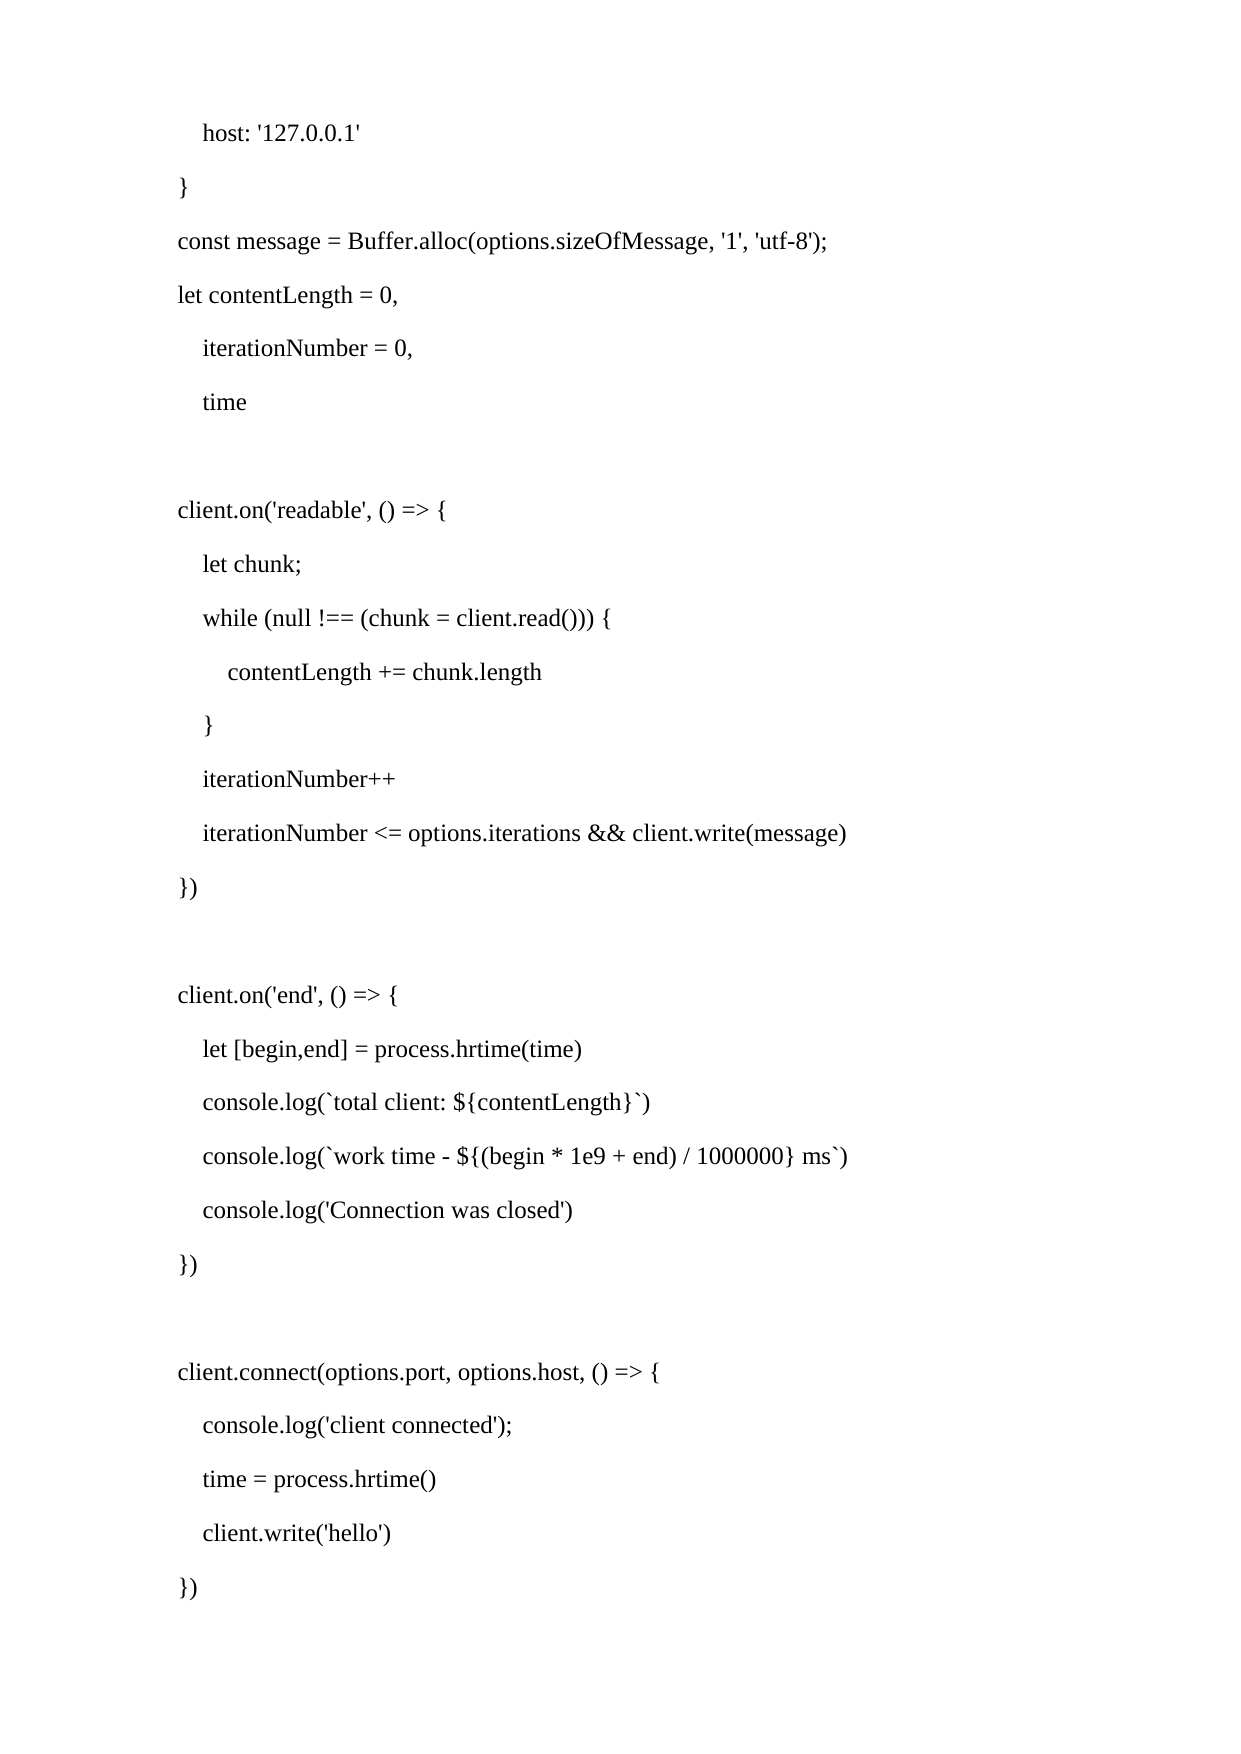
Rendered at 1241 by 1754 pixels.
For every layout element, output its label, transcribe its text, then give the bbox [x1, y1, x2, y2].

text console.log('Connection was closed') [177, 1195, 1152, 1224]
text host: '127.0.0.1' [177, 118, 1152, 147]
text let chunk; [177, 549, 1152, 578]
text time = process.hrtime() [177, 1464, 1152, 1493]
text console.log(`work time - ${(begin * 1e9 + end) / 1000000} ms`) [177, 1141, 1152, 1170]
text }) [177, 1572, 1152, 1601]
text }) [177, 1249, 1152, 1278]
text client.connect(options.port, options.host, () => { [177, 1357, 1152, 1386]
text } [177, 711, 1152, 739]
text iterationNumber++ [177, 764, 1152, 793]
text let [begin,end] = process.hrtime(time) [177, 1034, 1152, 1062]
text time [177, 387, 1152, 416]
text }) [177, 872, 1152, 901]
text } [177, 172, 1152, 201]
text const message = Buffer.alloc(options.sizeOfMessage, '1', 'utf-8'); [177, 226, 1152, 254]
text client.write('hello') [177, 1518, 1152, 1547]
text console.log(`total client: ${contentLength}`) [177, 1087, 1152, 1116]
text iterationNumber <= options.iterations && client.write(message) [177, 818, 1152, 847]
text client.on('readable', () => { [177, 495, 1152, 524]
text let contentLength = 0, [177, 280, 1152, 308]
text contentLength += chunk.length [177, 657, 1152, 685]
text console.log('client connected'); [177, 1411, 1152, 1439]
text while (null !== (chunk = client.read())) { [177, 603, 1152, 632]
text client.on('end', () => { [177, 980, 1152, 1008]
text iterationNumber = 0, [177, 333, 1152, 362]
